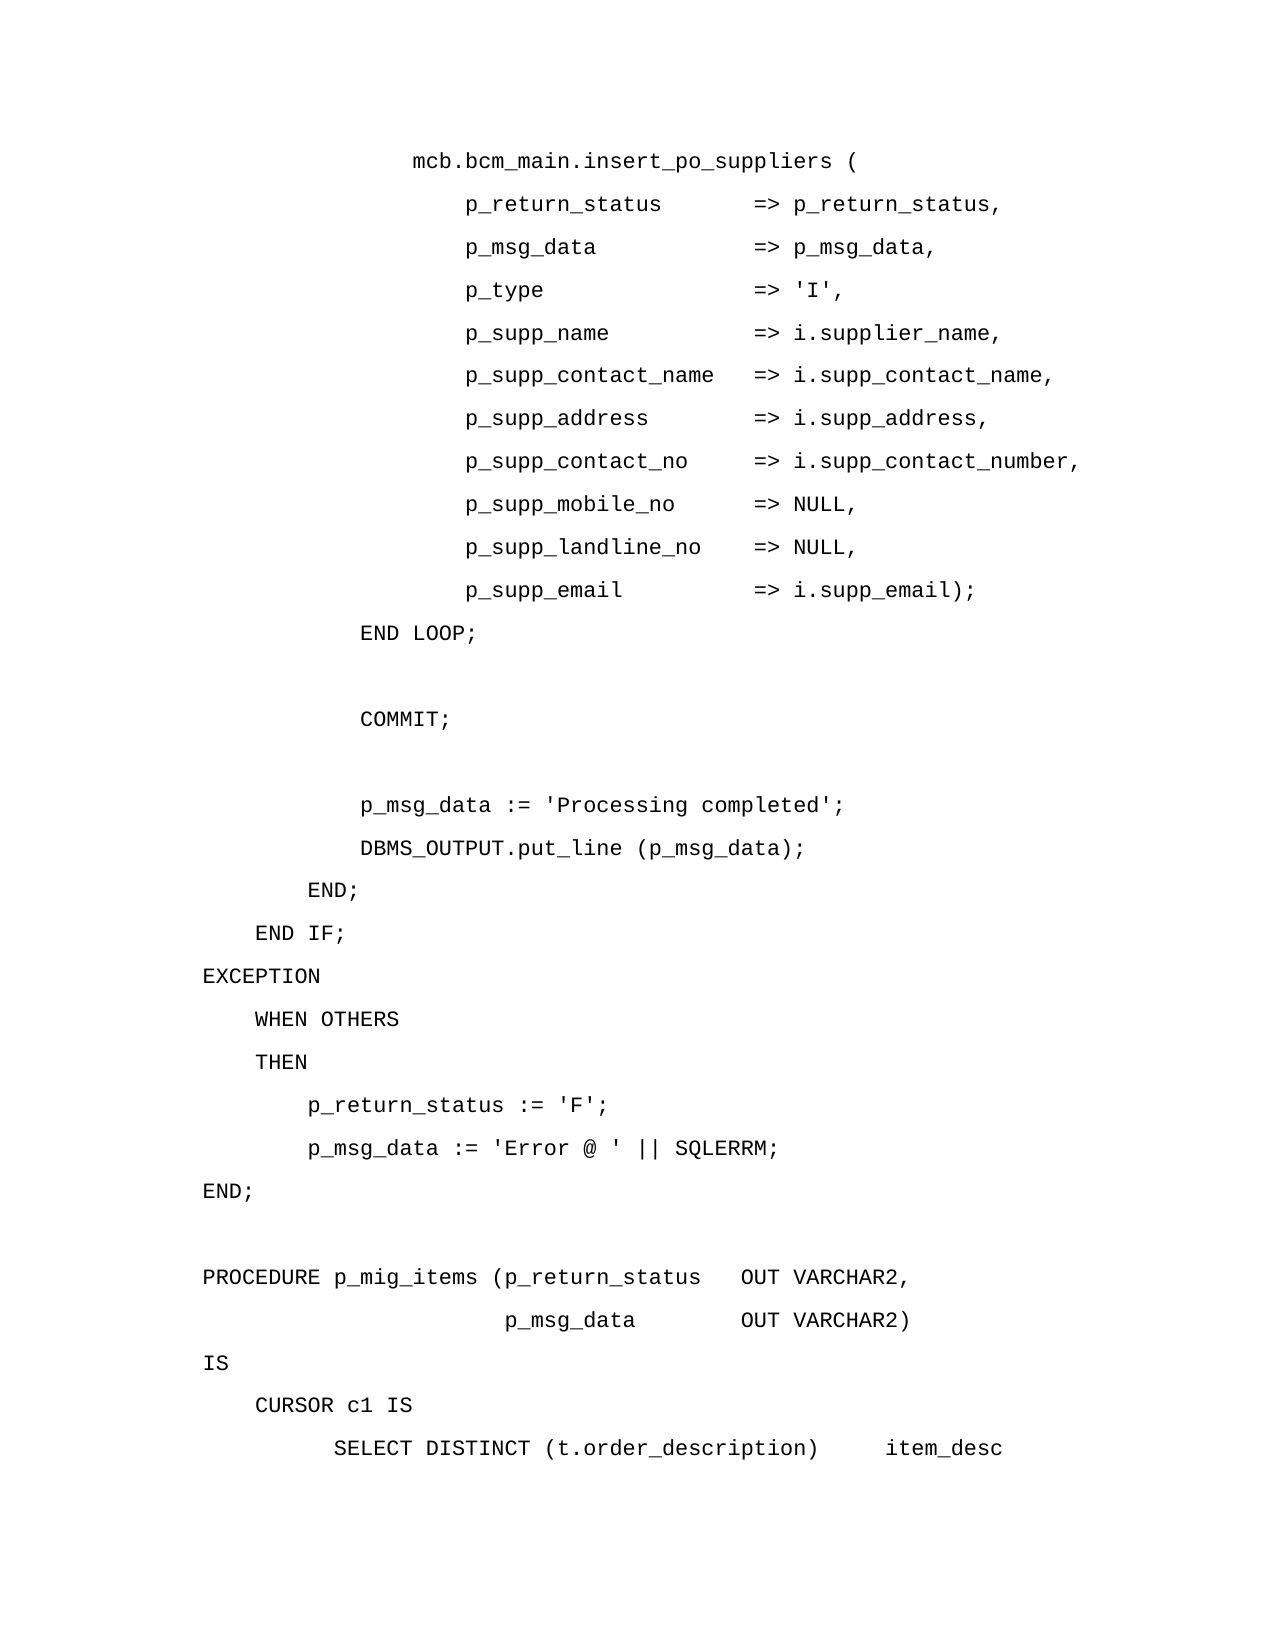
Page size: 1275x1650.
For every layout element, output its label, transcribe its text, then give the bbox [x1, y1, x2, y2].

text p_supp_name => i.supplier_name, [150, 322, 1125, 346]
text DBMS_OUTPUT.put_line (p_msg_data); [150, 837, 1125, 861]
text END; [150, 879, 1125, 904]
text COMMIT; [150, 708, 1125, 733]
text END; [150, 1180, 1125, 1205]
text p_return_status := 'F'; [150, 1094, 1125, 1119]
text mcb.bcm_main.insert_po_suppliers ( [150, 150, 1125, 175]
text PROCEDURE p_mig_items (p_return_status OUT VARCHAR2, [150, 1266, 1125, 1291]
text SELECT DISTINCT (t.order_description) item_desc [150, 1437, 1125, 1462]
text END IF; [150, 922, 1125, 947]
text IS [150, 1352, 1125, 1376]
text p_msg_data := 'Processing completed'; [150, 794, 1125, 818]
text p_supp_address => i.supp_address, [150, 407, 1125, 432]
text p_supp_email => i.supp_email); [150, 579, 1125, 604]
text p_supp_landline_no => NULL, [150, 536, 1125, 561]
text p_supp_mobile_no => NULL, [150, 493, 1125, 518]
text EXCEPTION [150, 965, 1125, 990]
text p_supp_contact_no => i.supp_contact_number, [150, 450, 1125, 475]
text p_msg_data => p_msg_data, [150, 236, 1125, 261]
text THEN [150, 1051, 1125, 1076]
text p_msg_data := 'Error @ ' || SQLERRM; [150, 1137, 1125, 1162]
text p_supp_contact_name => i.supp_contact_name, [150, 364, 1125, 389]
text p_type => 'I', [150, 279, 1125, 303]
text CURSOR c1 IS [150, 1394, 1125, 1419]
text END LOOP; [150, 622, 1125, 647]
text WHEN OTHERS [150, 1008, 1125, 1033]
text p_return_status => p_return_status, [150, 193, 1125, 218]
text p_msg_data OUT VARCHAR2) [150, 1309, 1125, 1333]
